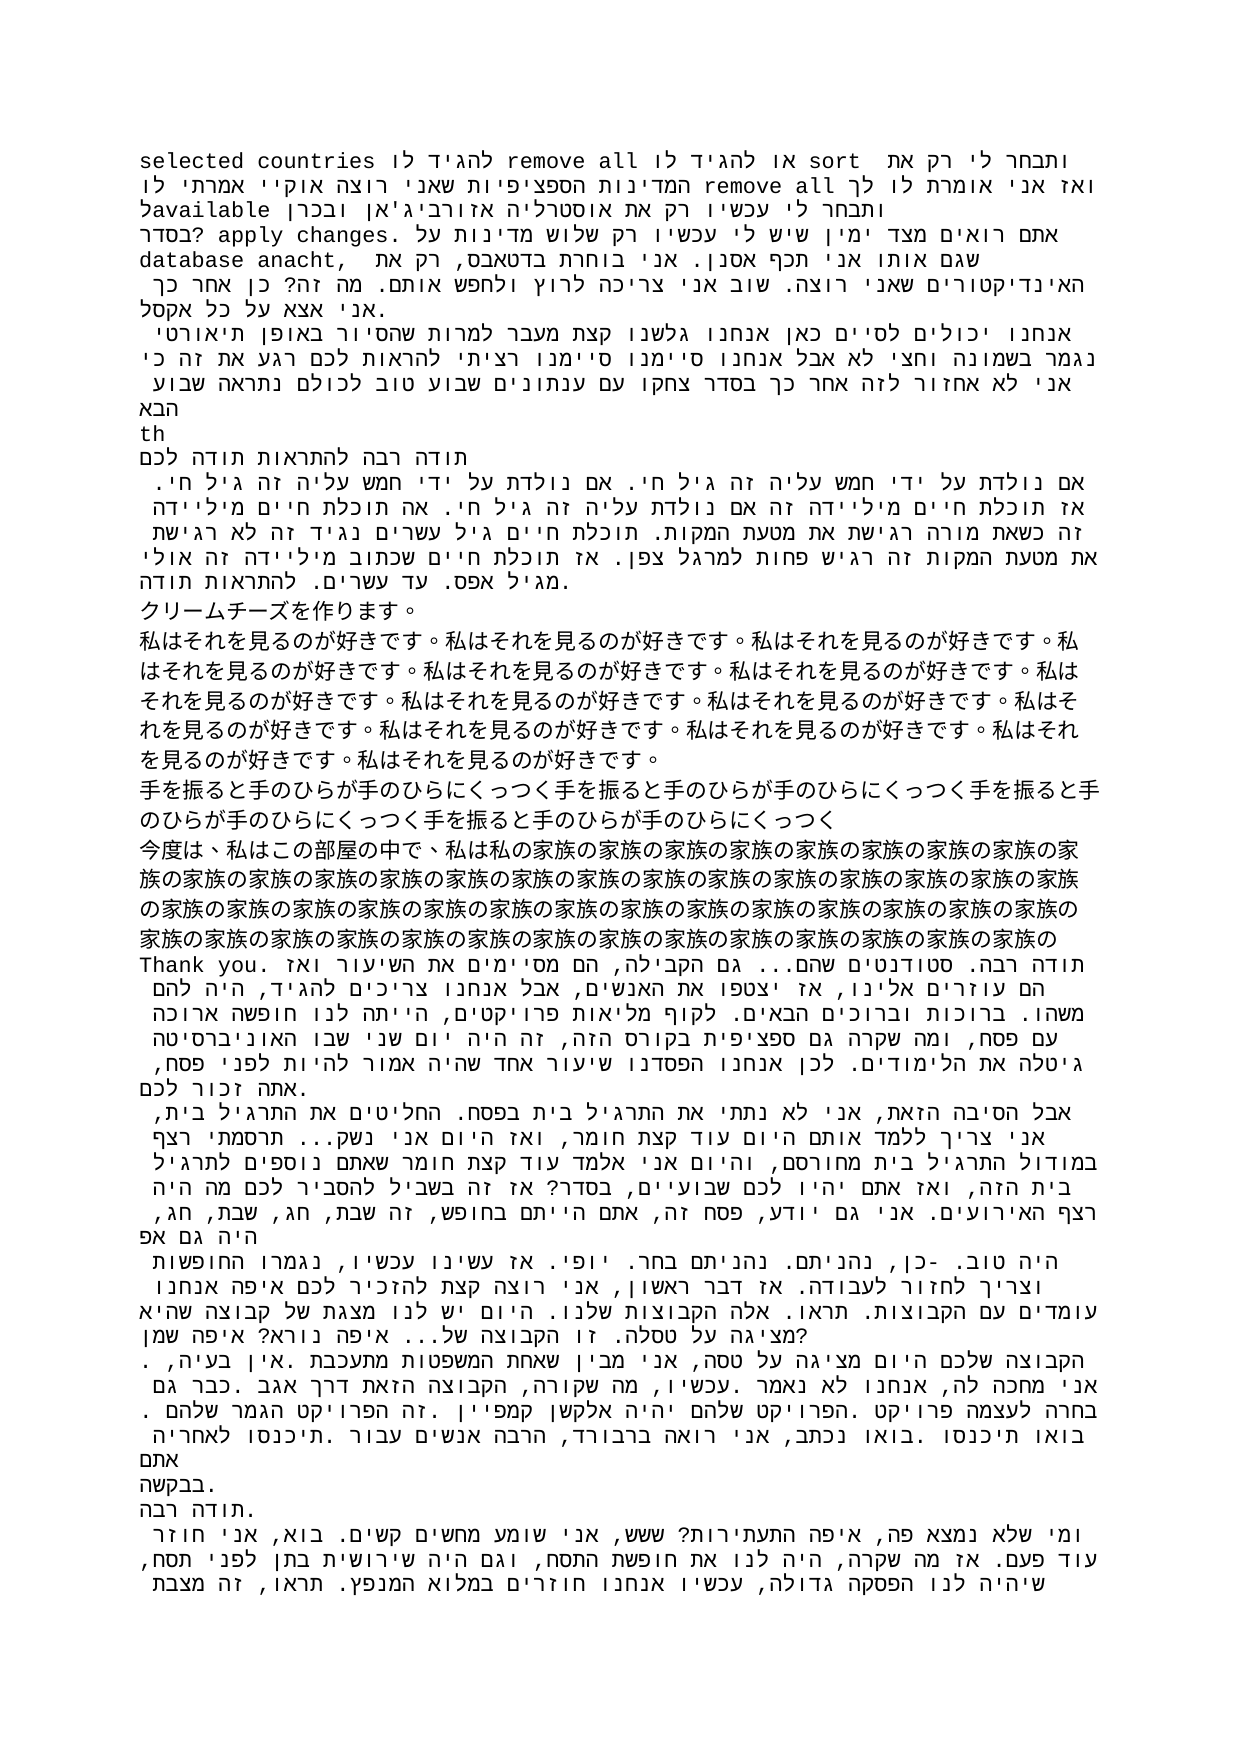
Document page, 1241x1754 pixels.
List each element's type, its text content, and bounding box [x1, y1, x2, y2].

text אנחנו יכולים לסיים כאן אנחנו גלשנו קצת מעבר למרות שהסיור באופן תיאורטי נגמר בשמונה וחצי לא אבל אנחנו סיימנו סיימנו רציתי להראות לכם רגע את זה כי אני לא אחזור לזה אחר כך בסדר צחקו עם ענתונים שבוע טוב לכולם נתראה שבוע הבא [139, 323, 1101, 423]
text 手を振ると手のひらが手のひらにくっつく手を振ると手のひらが手のひらにくっつく手を振ると手のひらが手のひらにくっつく手を振ると手のひらが手のひらにくっつく [139, 775, 1101, 834]
text .הקבוצה שלכם היום מציגה על טסה, אני מבין שאחת המשפטות מתעכבת .אין בעיה, אני מחכה לה, אנחנו לא נאמר .עכשיו, מה שקורה, הקבוצה הזאת דרך אגב .כבר גם בחרה לעצמה פרויקט .הפרויקט שלהם יהיה אלקשן קמפיין .זה הפרויקט הגמר שלהם .בואו תיכנסו .בואו נכתב, אני רואה ברבורד, הרבה אנשים עבור .תיכנסו לאחריה אתם [139, 1350, 1101, 1474]
text 今度は、私はこの部屋の中で、私は私の家族の家族の家族の家族の家族の家族の家族の家族の家族の家族の家族の家族の家族の家族の家族の家族の家族の家族の家族の家族の家族の家族の家族の家族の家族の家族の家族の家族の家族の家族の家族の家族の家族の家族の家族の家族の家族の家族の家族の家族の家族の家族の家族の家族の家族の家族の家族の家族の家族の家族の家族の [139, 834, 1101, 954]
text תודה רבה להתראות תודה לכם [139, 447, 1101, 472]
text 私はそれを見るのが好きです。私はそれを見るのが好きです。私はそれを見るのが好きです。私はそれを見るのが好きです。私はそれを見るのが好きです。私はそれを見るのが好きです。私はそれを見るのが好きです。私はそれを見るのが好きです。私はそれを見るのが好きです。私はそれを見るのが好きです。私はそれを見るのが好きです。私はそれを見るのが好きです。私はそれを見るのが好きです。私はそれを見るのが好きです。 [139, 626, 1101, 775]
text Thank you. [139, 954, 1101, 1102]
text selected countries להגיד לו remove all או להגיד לו sort ותבחר לי רק את המדינות הספציפיות שאני רוצה אוקיי אמרתי לו remove all ואז אני אומרת לו לך לavailable ותבחר לי עכשיו רק את אוסטרליה אזורביג'אן ובכרן [139, 150, 1101, 224]
text th [139, 423, 1101, 447]
text בסדר? apply changes. אתם רואים מצד ימין שיש לי עכשיו רק שלוש מדינות על database anacht, שגם אותו אני תכף אסנן. אני בוחרת בדטאבס, רק את האינדיקטורים שאני רוצה. שוב אני צריכה לרוץ ולחפש אותם. מה זה? כן אחר כך אני אצא על כל אקסל. [139, 224, 1101, 323]
text אם נולדת על ידי חמש עליה זה גיל חי. אם נולדת על ידי חמש עליה זה גיל חי. אז תוכלת חיים מיליידה זה אם נולדת עליה זה גיל חי. אה תוכלת חיים מיליידה זה כשאת מורה רגישת את מטעת המקות. תוכלת חיים גיל עשרים נגיד זה לא רגישת את מטעת המקות זה רגיש פחות למרגל צפן. אז תוכלת חיים שכתוב מיליידה זה אולי מגיל אפס. עד עשרים. להתראות תודה. [139, 472, 1101, 596]
text クリームチーズを作ります。 [139, 596, 1101, 626]
